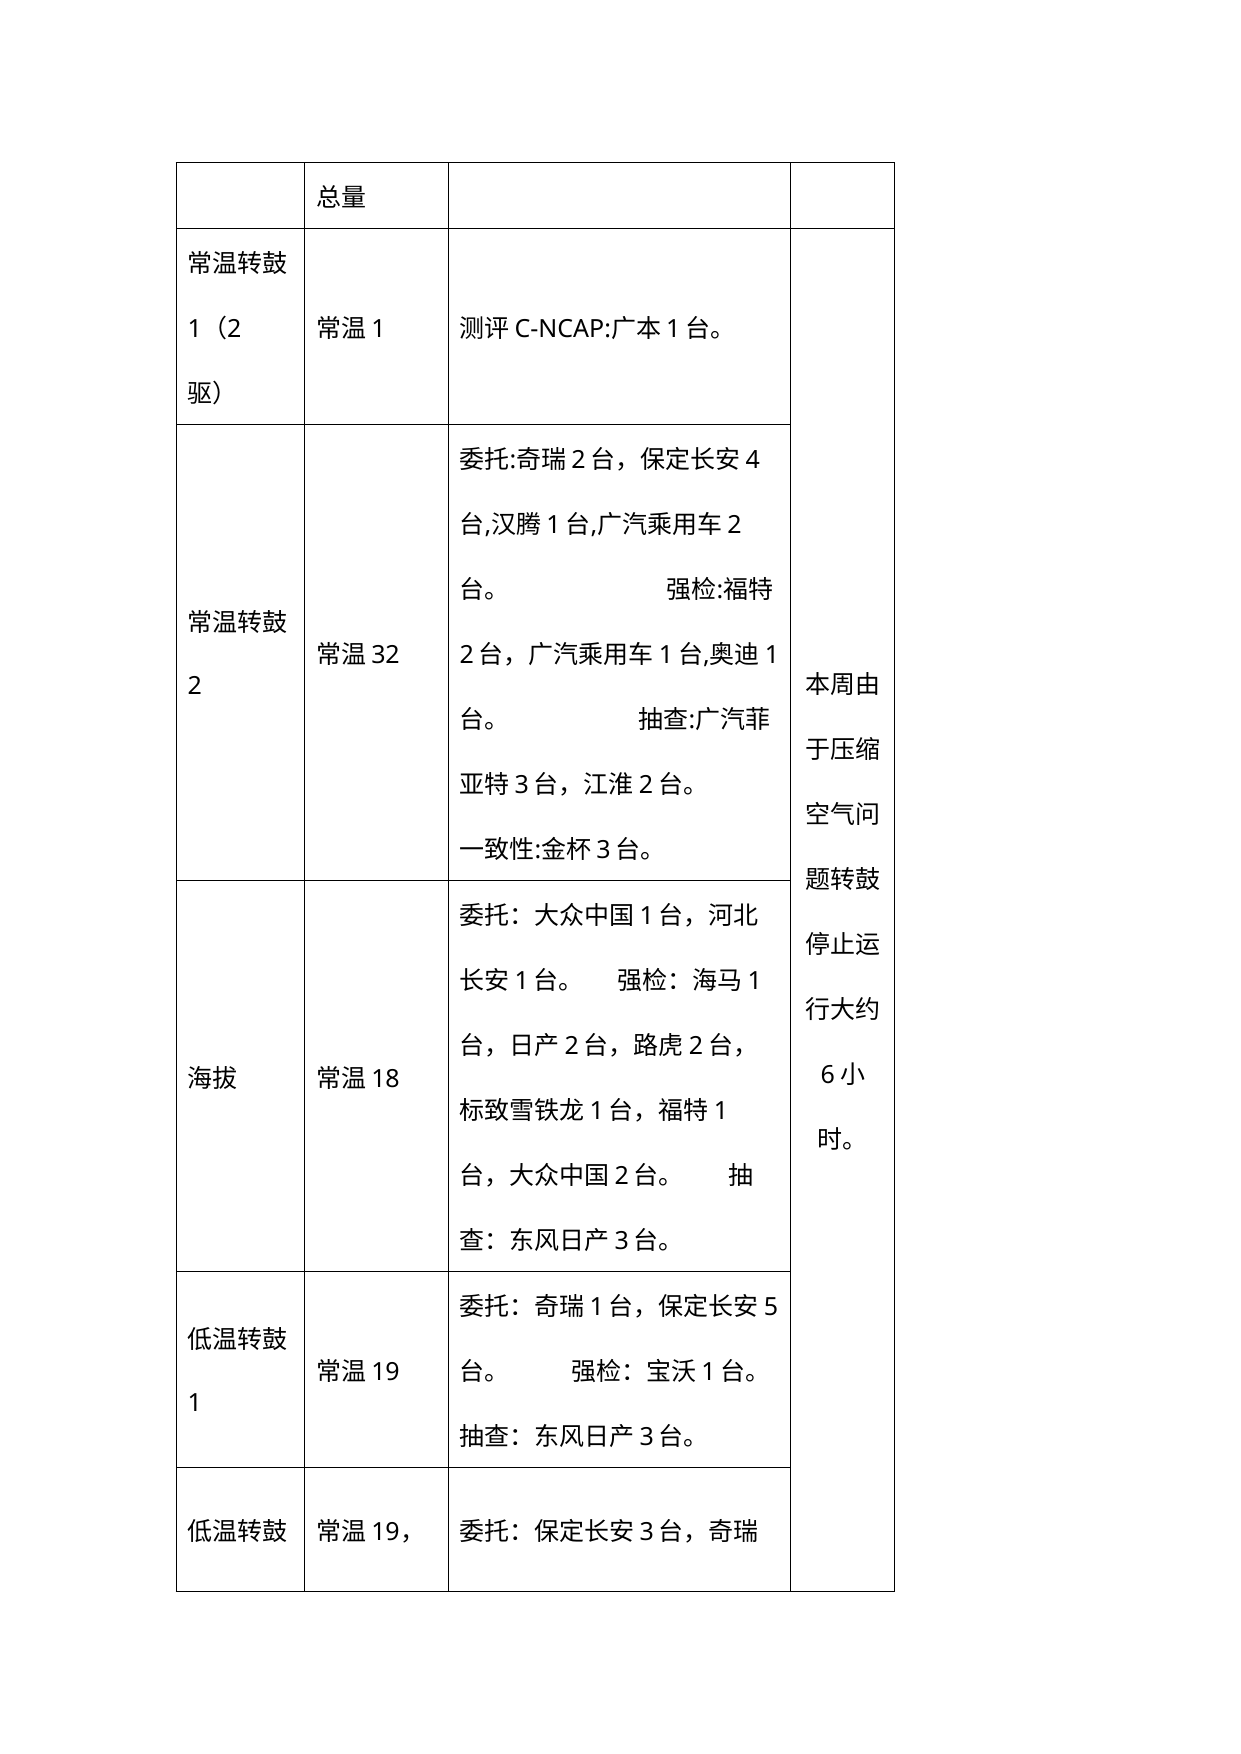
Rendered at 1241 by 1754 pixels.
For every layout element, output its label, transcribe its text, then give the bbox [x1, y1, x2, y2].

table_header 每周试验总量 [305, 163, 448, 228]
table_cell 常温18 [305, 881, 448, 1271]
table_cell 低温转鼓1 [177, 1272, 304, 1467]
table_cell 海拔 [177, 881, 304, 1271]
table_header [177, 163, 304, 228]
table_cell 本周由于压缩空气问题转鼓停止运行大约6小时。 [791, 229, 894, 1591]
table_cell 常温19 [305, 1272, 448, 1467]
table_header 备注 [791, 163, 894, 228]
table_cell 常温19，低温8 [305, 1468, 448, 1591]
table_cell 常温1 [305, 229, 448, 424]
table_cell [449, 1468, 790, 1591]
table_cell 低温转鼓2 [177, 1468, 304, 1591]
table_cell 委托：大众中国1台，河北长安1台。 强检：海马1台，日产2台，路虎2台，标致雪铁龙1台，福特1台，大众中国2台。 抽查：东风日产3台。 [449, 881, 790, 1271]
table_cell 测评C-NCAP:广本1台。 [449, 229, 790, 424]
table_cell 常温转鼓1（2驱） [177, 229, 304, 424]
table_cell 常温转鼓2 [177, 425, 304, 880]
table_cell 委托:奇瑞2台，保定长安4台,汉腾1台,广汽乘用车2台。 强检:福特2台，广汽乘用车1台,奥迪1台。 抽查:广汽菲亚特3台，江淮2台。 一致性:金杯3台。 [449, 425, 790, 880]
table_cell 常温32 [305, 425, 448, 880]
table_header 内容 [449, 163, 790, 228]
table_cell 委托：奇瑞1台，保定长安5台。 强检：宝沃1台。 抽查：东风日产3台。 [449, 1272, 790, 1467]
